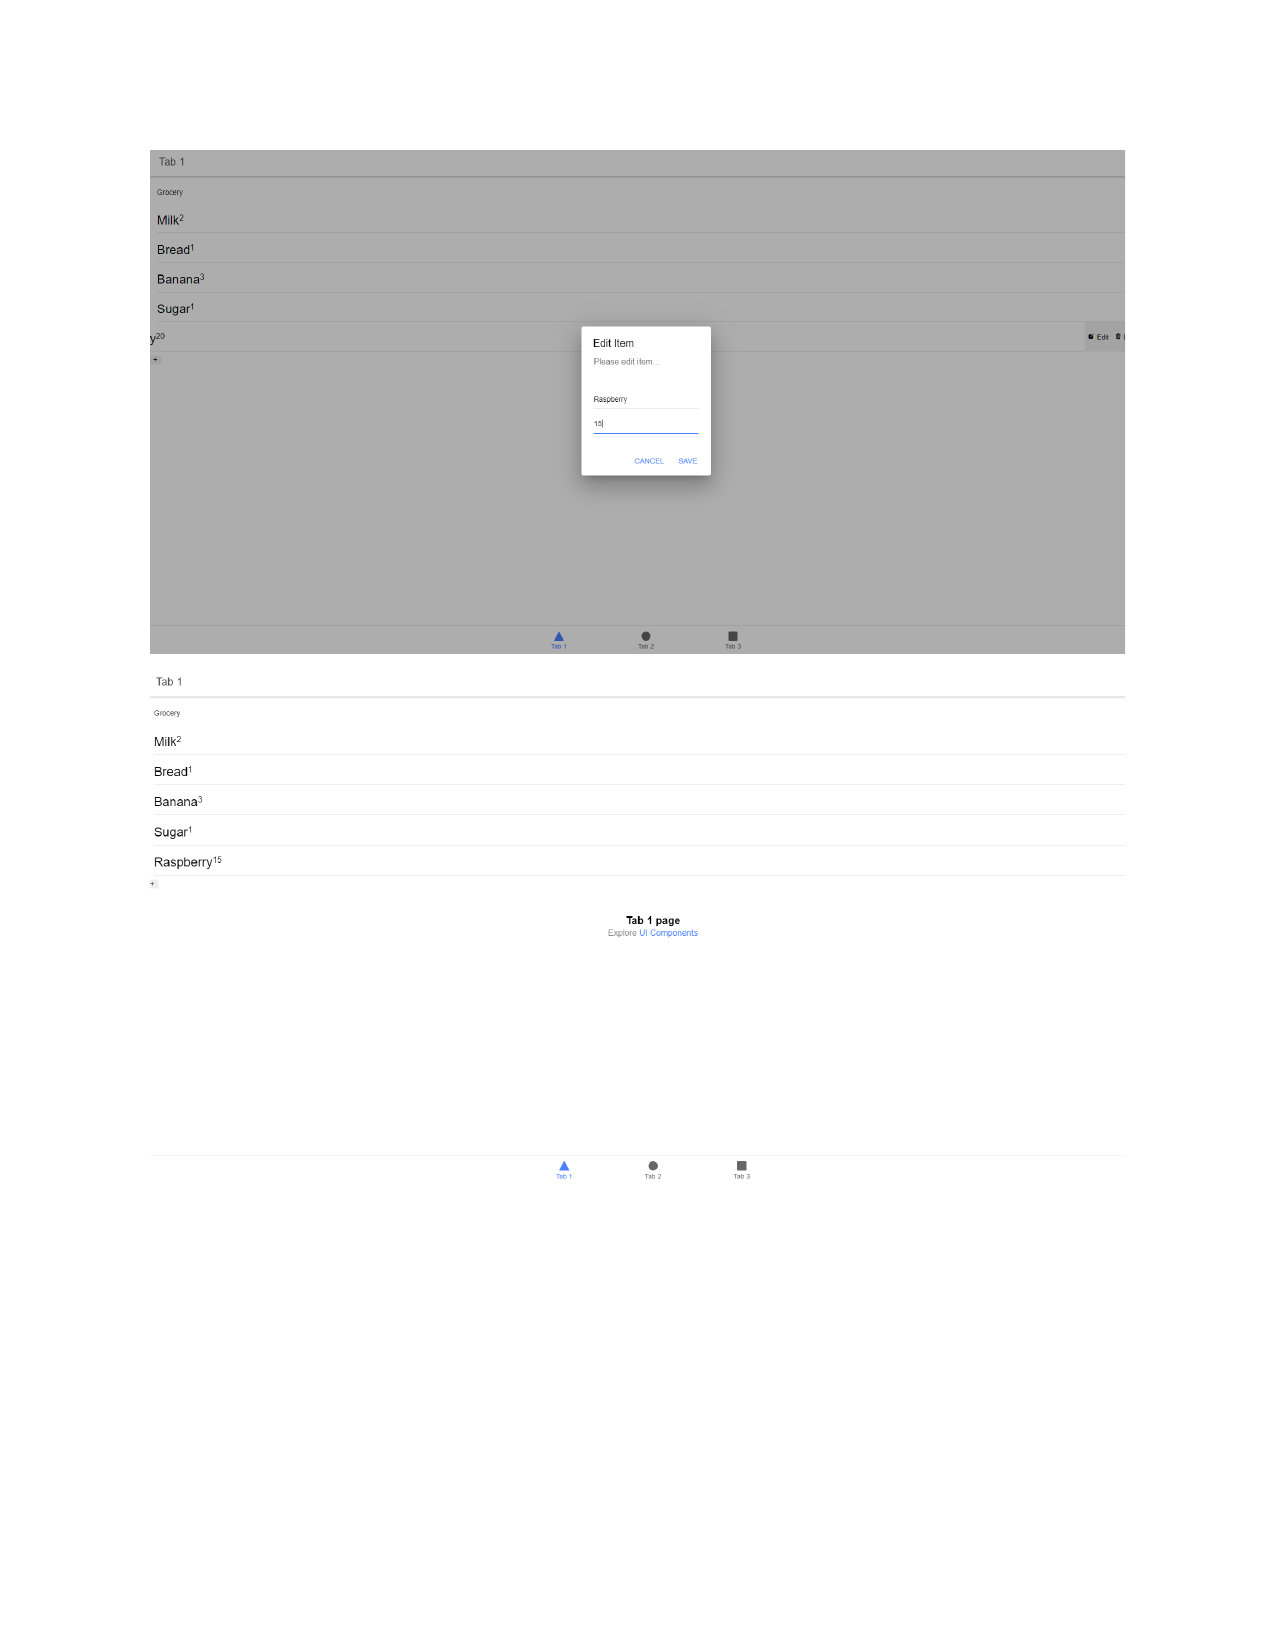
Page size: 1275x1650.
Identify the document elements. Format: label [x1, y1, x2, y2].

picture [150, 672, 1125, 1181]
picture [150, 150, 1125, 654]
